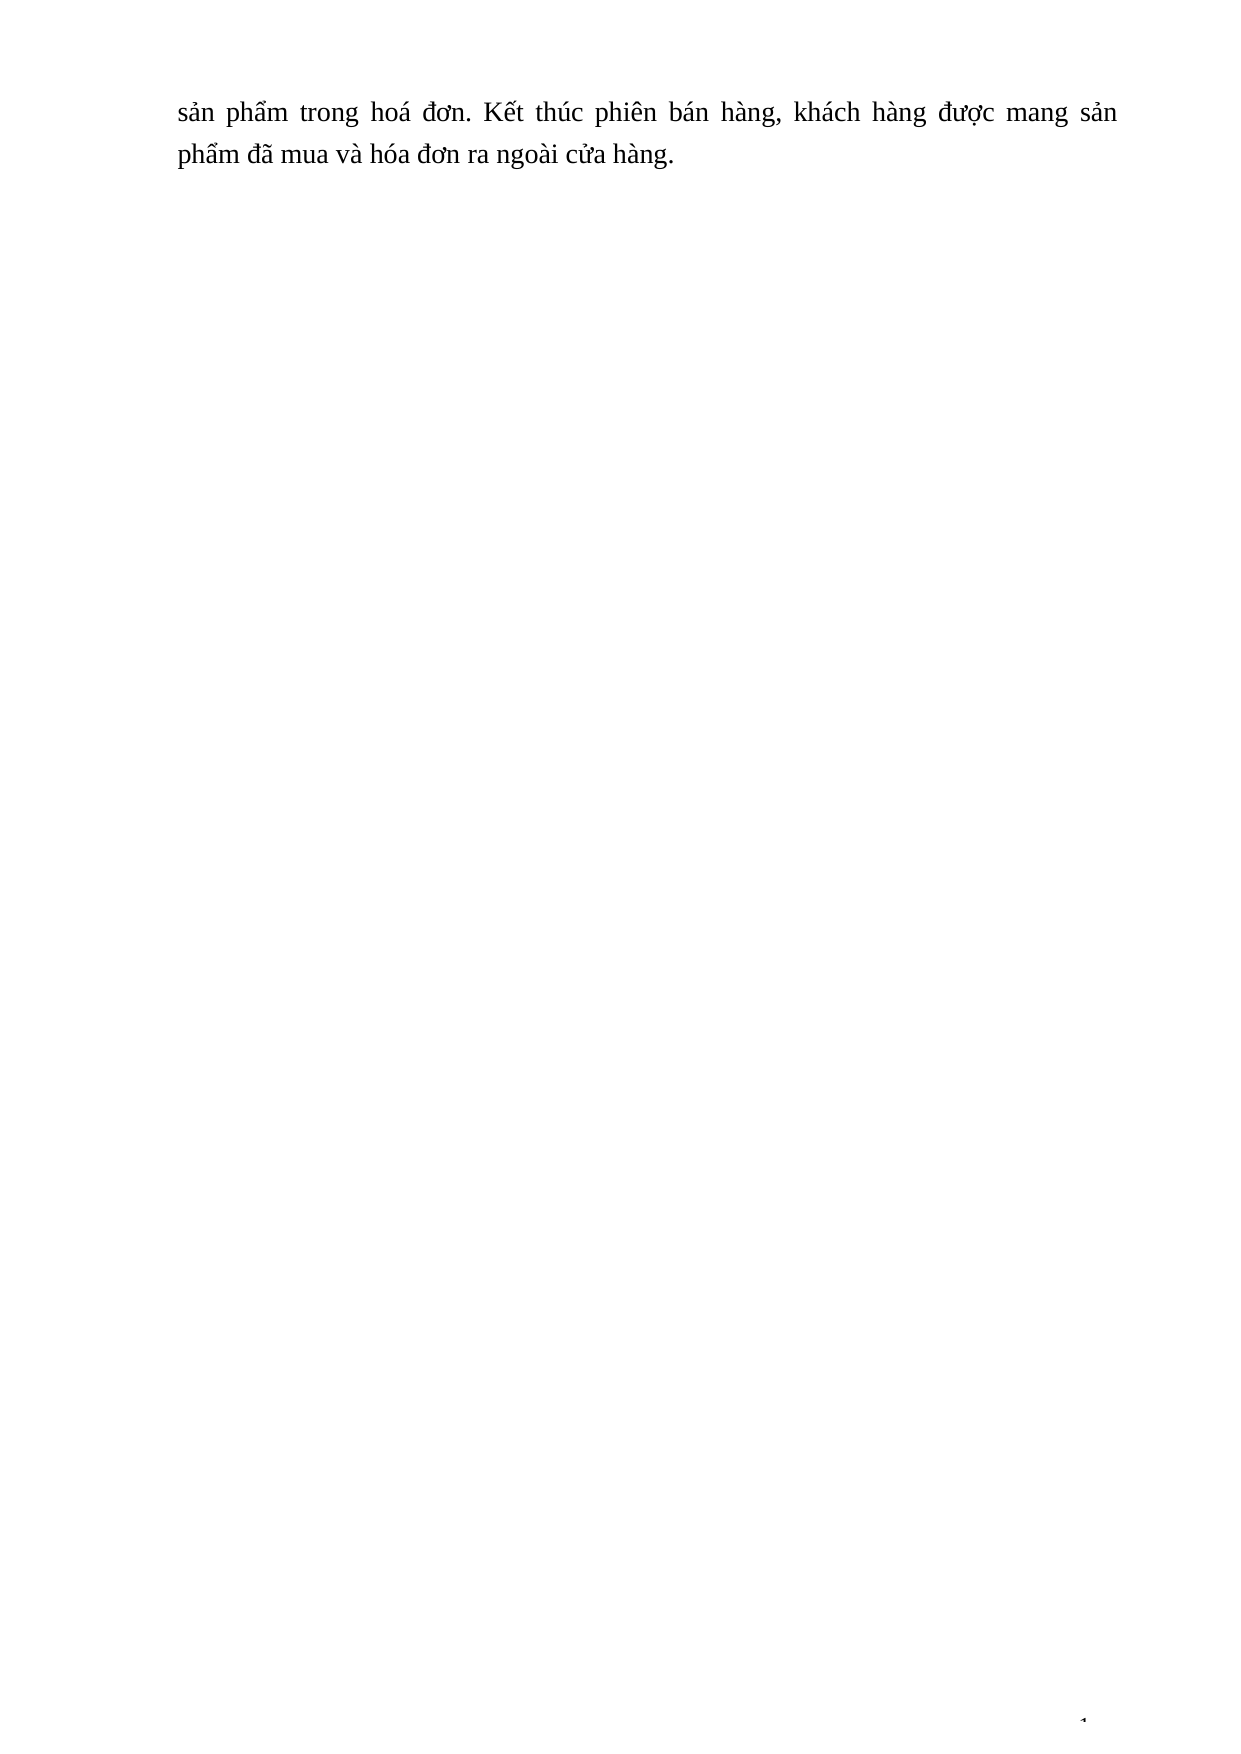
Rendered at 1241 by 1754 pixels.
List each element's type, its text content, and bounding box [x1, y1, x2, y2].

text sản phẩm trong hoá đơn. Kết thúc phiên bán hàng, khách hàng được mang sản phẩm đã mua và hóa đơn ra ngoài cửa hàng. [177, 94, 1146, 170]
